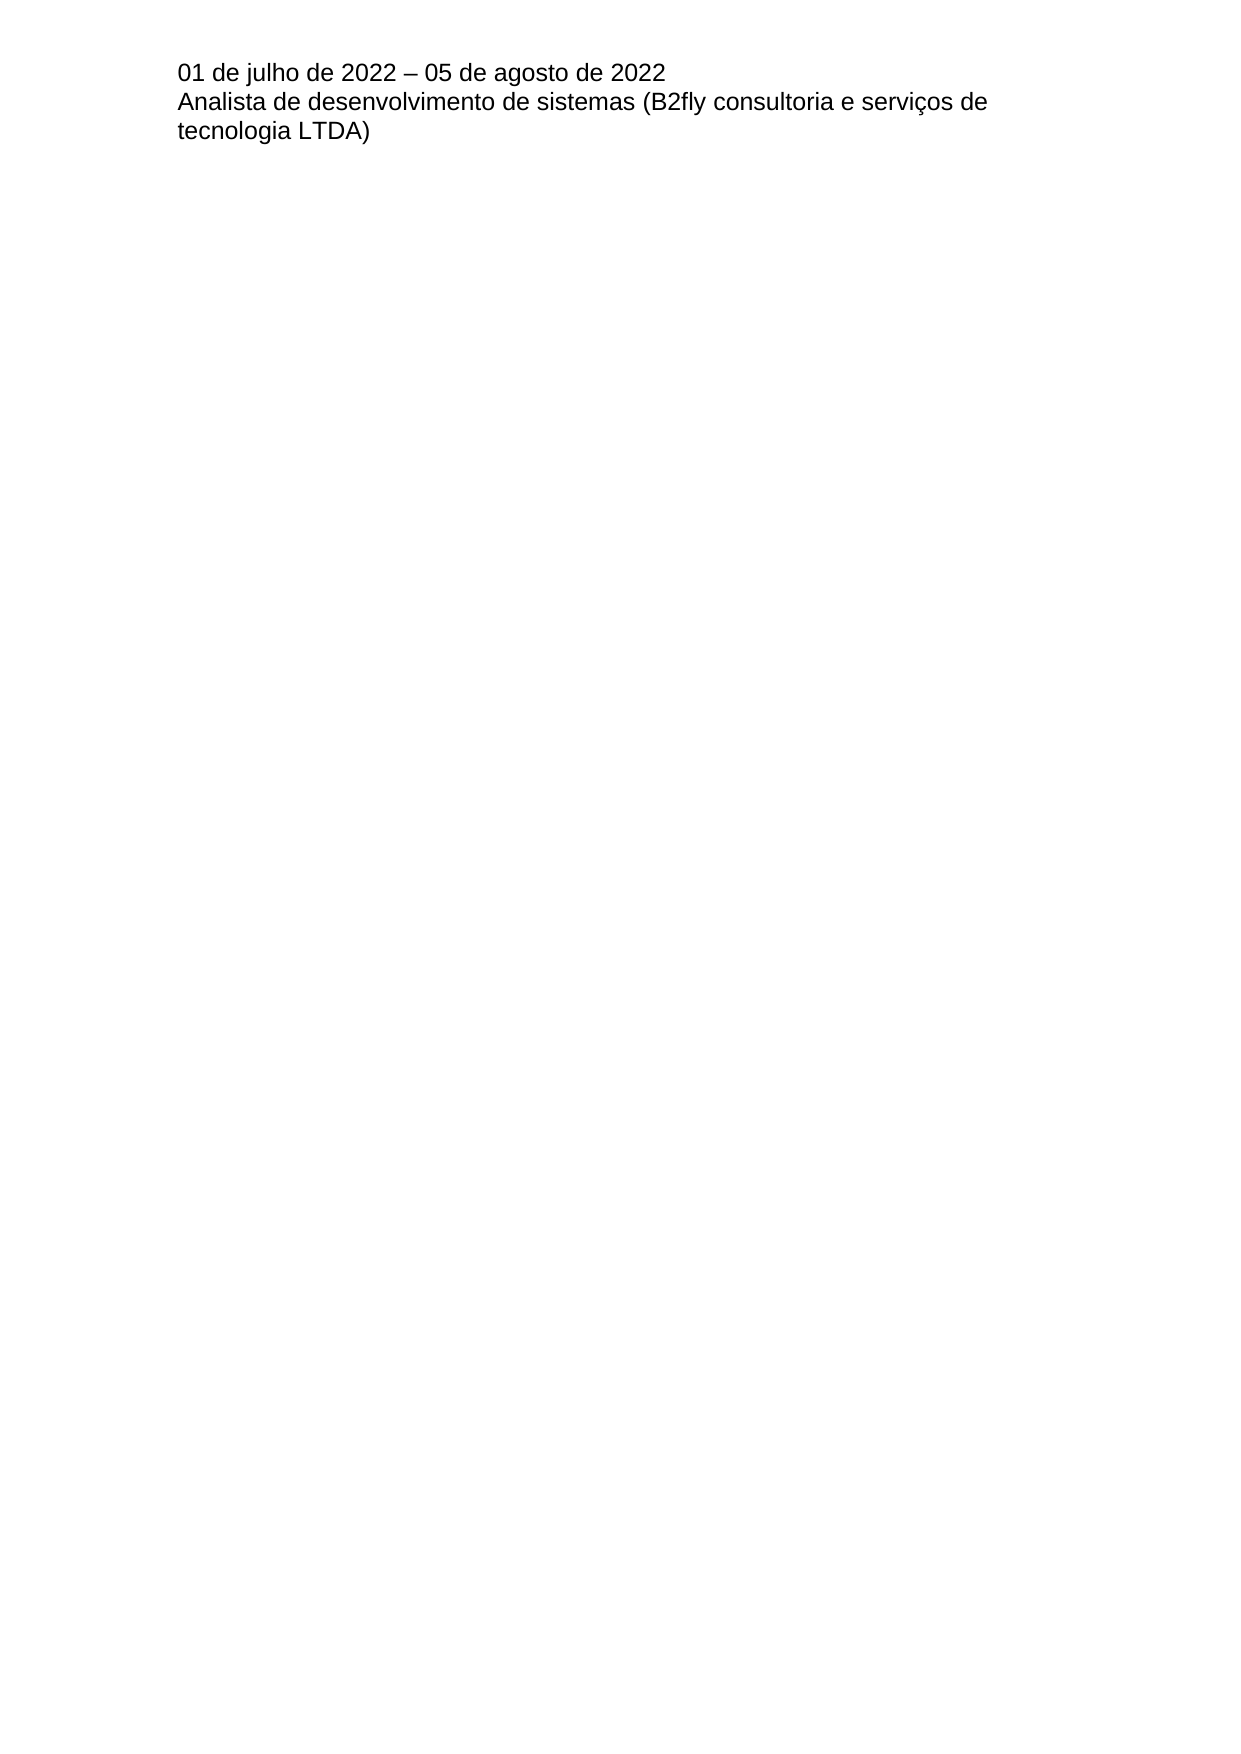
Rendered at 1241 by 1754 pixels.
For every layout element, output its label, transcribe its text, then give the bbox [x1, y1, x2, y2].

text Analista de desenvolvimento de sistemas (B2fly consultoria e serviços de tecnologia LTDA) [177, 87, 1063, 144]
text 01 de julho de 2022 – 05 de agosto de 2022 [177, 58, 1063, 87]
